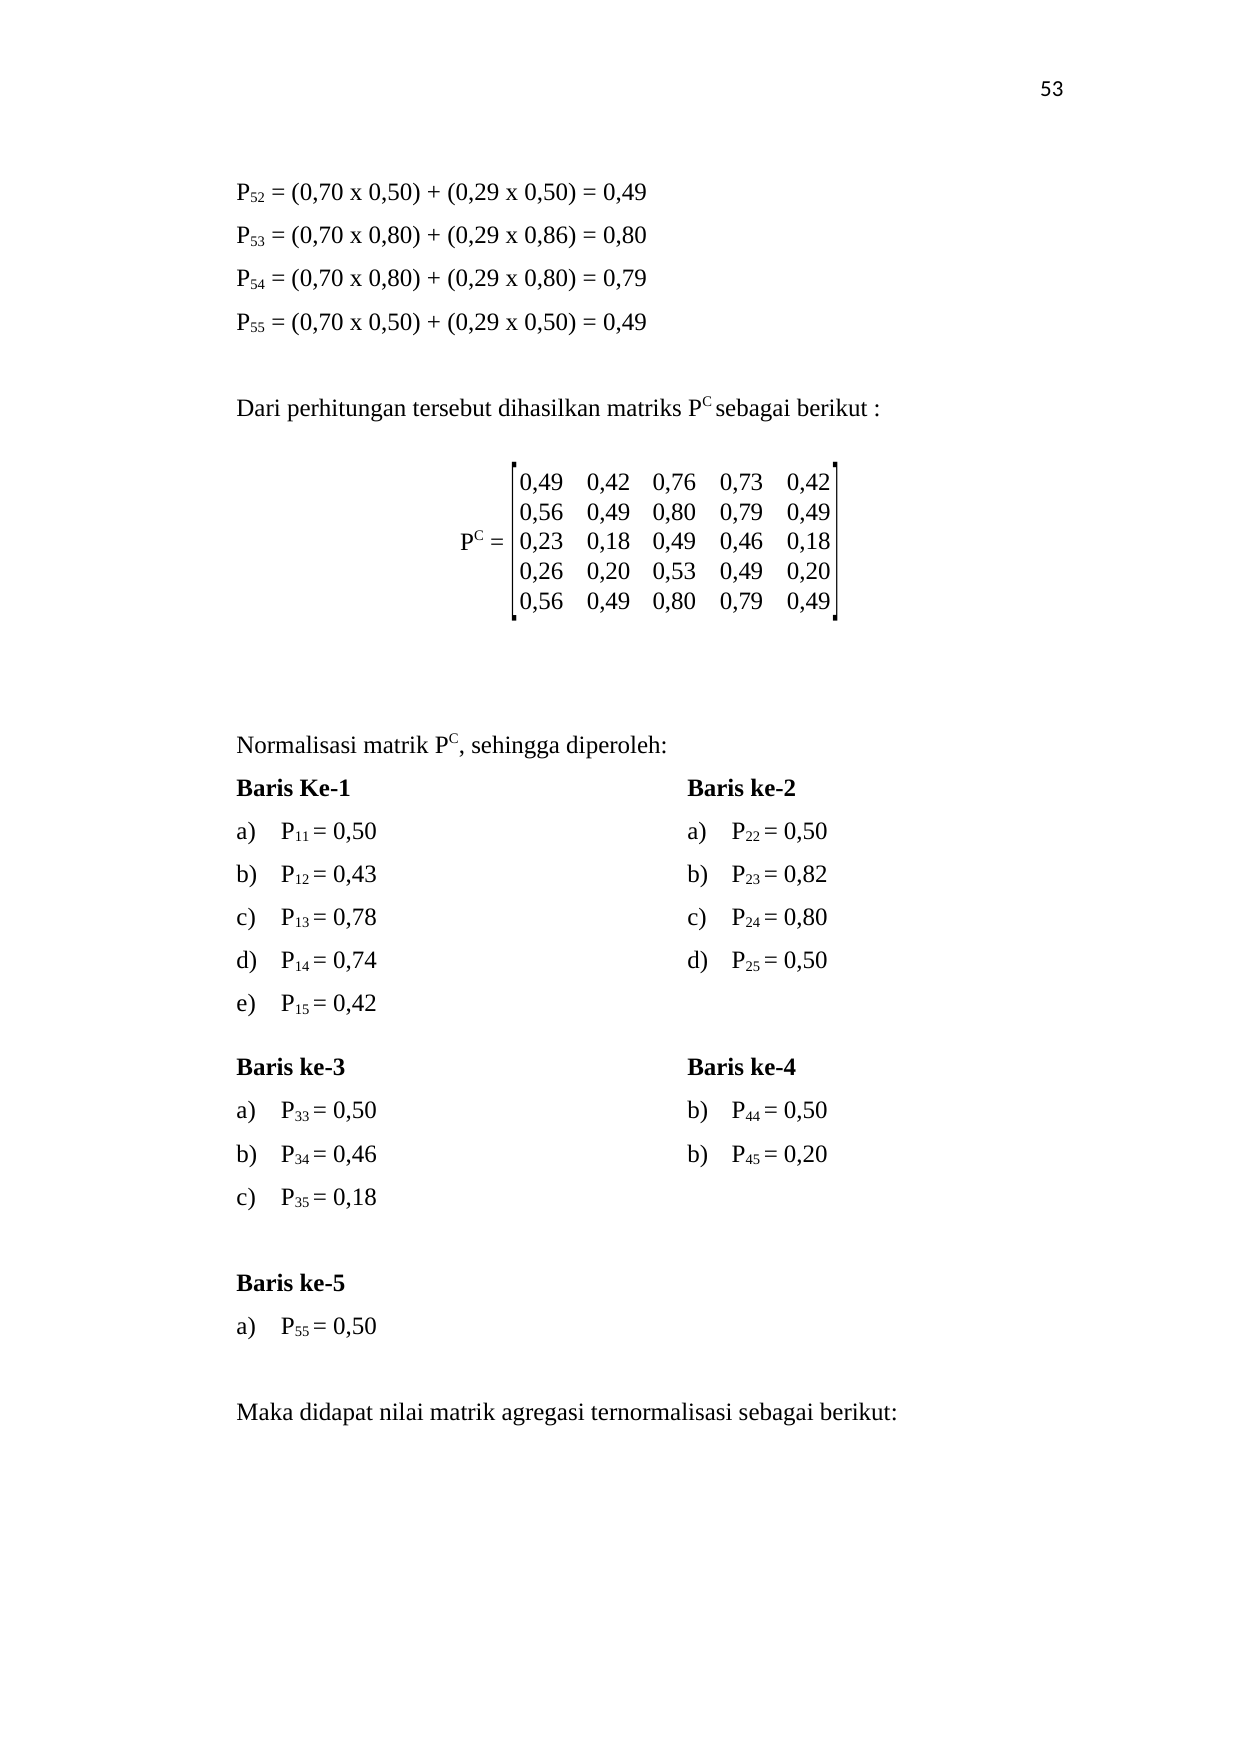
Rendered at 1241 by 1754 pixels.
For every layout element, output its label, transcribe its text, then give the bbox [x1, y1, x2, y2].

list P24 = 0,80 [687, 902, 1063, 931]
list P23 = 0,82 [687, 859, 1063, 888]
text Normalisasi matrik PC, sehingga diperoleh: [236, 730, 1063, 758]
list P25 = 0,50 [687, 945, 1063, 974]
list P44 = 0,50 [687, 1096, 1063, 1124]
text P52 = (0,70 x 0,50) + (0,29 x 0,50) = 0,49 [236, 177, 1063, 206]
list P33 = 0,50 [236, 1096, 612, 1124]
list P15 = 0,42 [236, 988, 612, 1017]
list P55 = 0,50 [236, 1311, 1063, 1340]
text PC = [236, 461, 1063, 622]
list P35 = 0,18 [236, 1182, 612, 1211]
text P53 = (0,70 x 0,80) + (0,29 x 0,86) = 0,80 [236, 220, 1063, 249]
text P54 = (0,70 x 0,80) + (0,29 x 0,80) = 0,79 [236, 263, 1063, 292]
list P34 = 0,46 [236, 1139, 612, 1167]
list P22 = 0,50 [687, 816, 1063, 845]
list P12 = 0,43 [236, 859, 612, 888]
list P11 = 0,50 [236, 816, 612, 845]
list P45 = 0,20 [687, 1139, 1063, 1167]
text P55 = (0,70 x 0,50) + (0,29 x 0,50) = 0,49 [236, 307, 1063, 335]
list P14 = 0,74 [236, 945, 612, 974]
text Dari perhitungan tersebut dihasilkan matriks PC sebagai berikut : [236, 393, 1063, 422]
text Baris Ke-1 [236, 773, 612, 802]
list P13 = 0,78 [236, 902, 612, 931]
